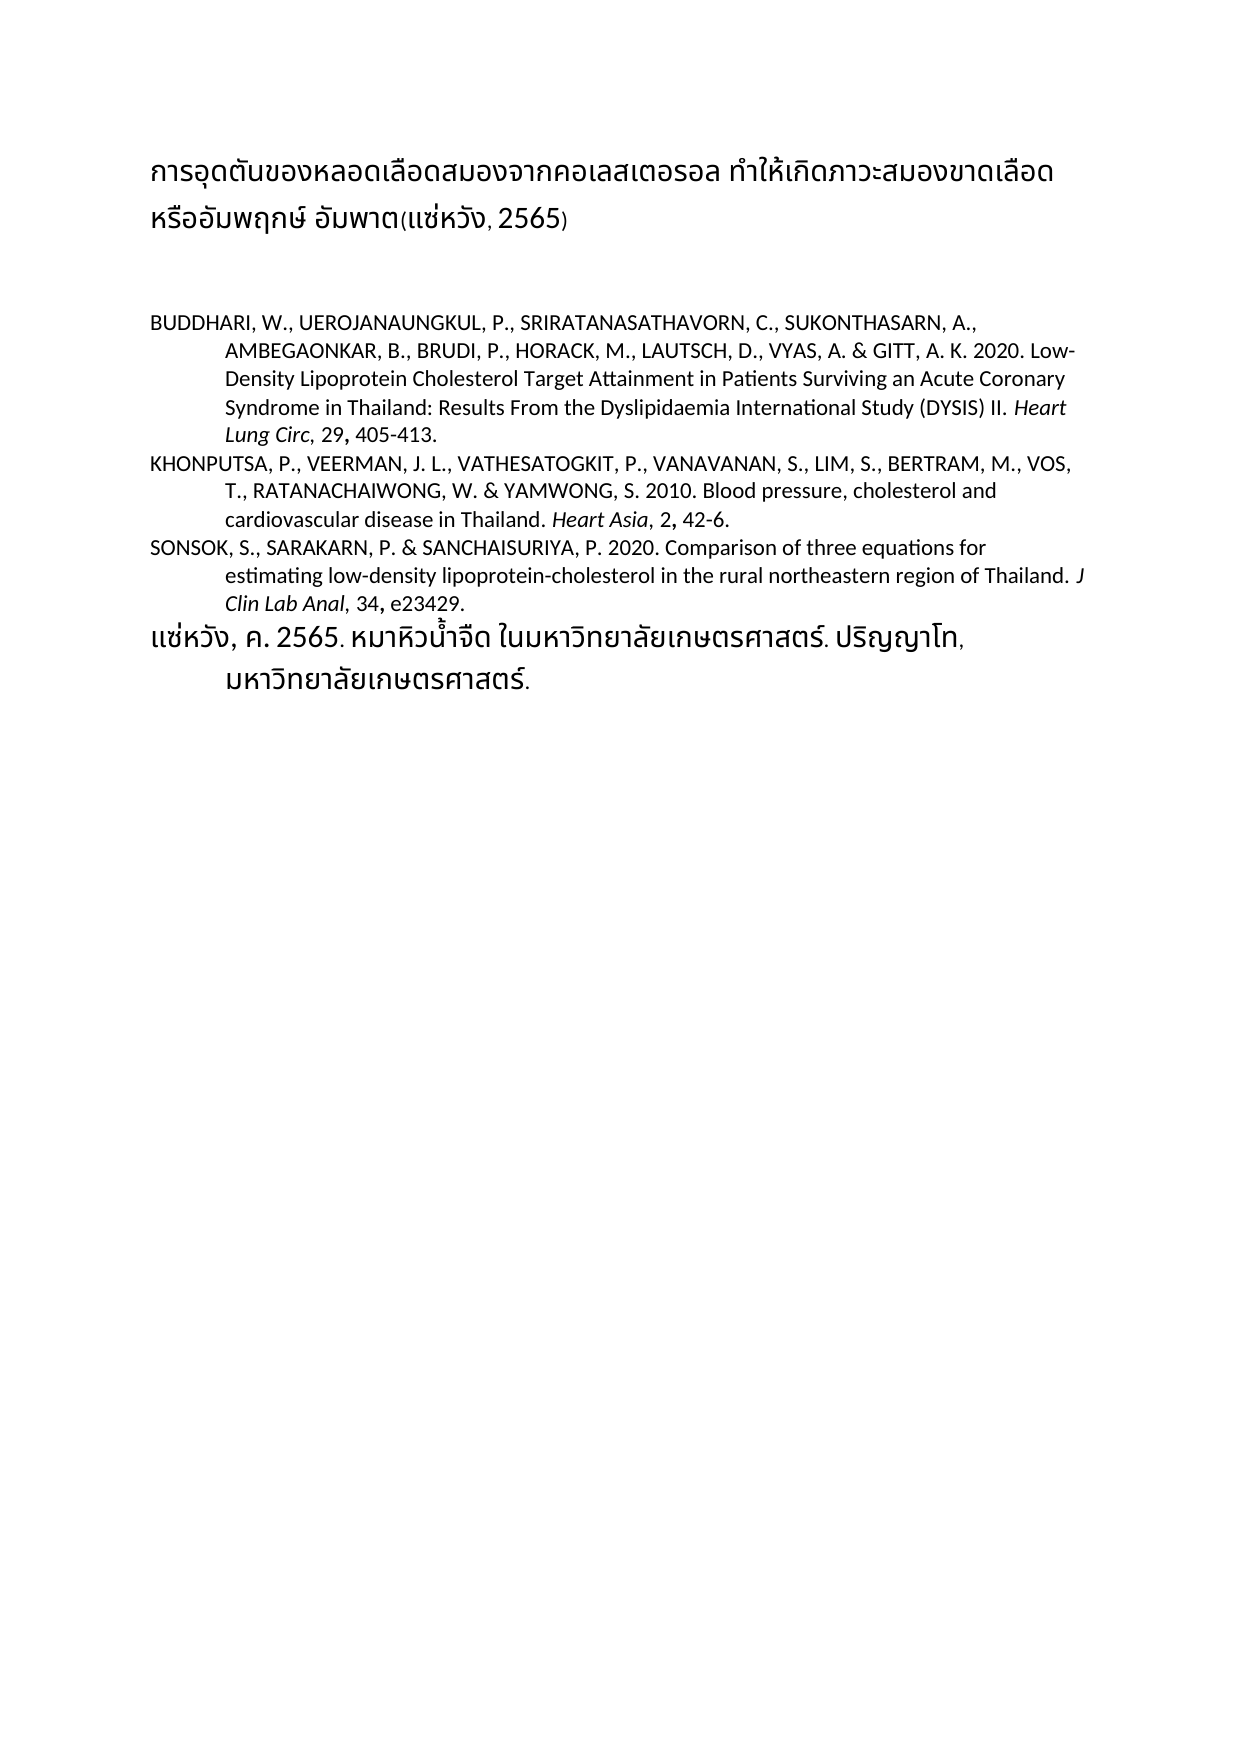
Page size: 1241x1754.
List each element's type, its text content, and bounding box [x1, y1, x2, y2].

text KHONPUTSA, P., VEERMAN, J. L., VATHESATOGKIT, P., VANAVANAN, S., LIM, S., BERTRAM, M., VOS, T., RATANACHAIWONG, W. & YAMWONG, S. 2010. Blood pressure, cholesterol and cardiovascular disease in Thailand. Heart Asia, 2, 42-6. [150, 449, 1090, 533]
text การอุดตันของหลอดเลือดสมองจากคอเลสเตอรอล ทำให้เกิดภาวะสมองขาดเลือด หรืออัมพฤกษ์ อัมพาต(แซ่หวัง, 2565) [150, 150, 1090, 242]
text แซ่หวัง, ค. 2565. หมาหิวน้ำจืด ในมหาวิทยาลัยเกษตรศาสตร์. ปริญญาโท, มหาวิทยาลัยเกษตรศาสตร์. [150, 617, 1090, 696]
text SONSOK, S., SARAKARN, P. & SANCHAISURIYA, P. 2020. Comparison of three equations for estimating low-density lipoprotein-cholesterol in the rural northeastern region of Thailand. J Clin Lab Anal, 34, e23429. [150, 533, 1090, 617]
text BUDDHARI, W., UEROJANAUNGKUL, P., SRIRATANASATHAVORN, C., SUKONTHASARN, A., AMBEGAONKAR, B., BRUDI, P., HORACK, M., LAUTSCH, D., VYAS, A. & GITT, A. K. 2020. Low-Density Lipoprotein Cholesterol Target Attainment in Patients Surviving an Acute Coronary Syndrome in Thailand: Results From the Dyslipidaemia International Study (DYSIS) II. Heart Lung Circ, 29, 405-413. [150, 308, 1090, 449]
